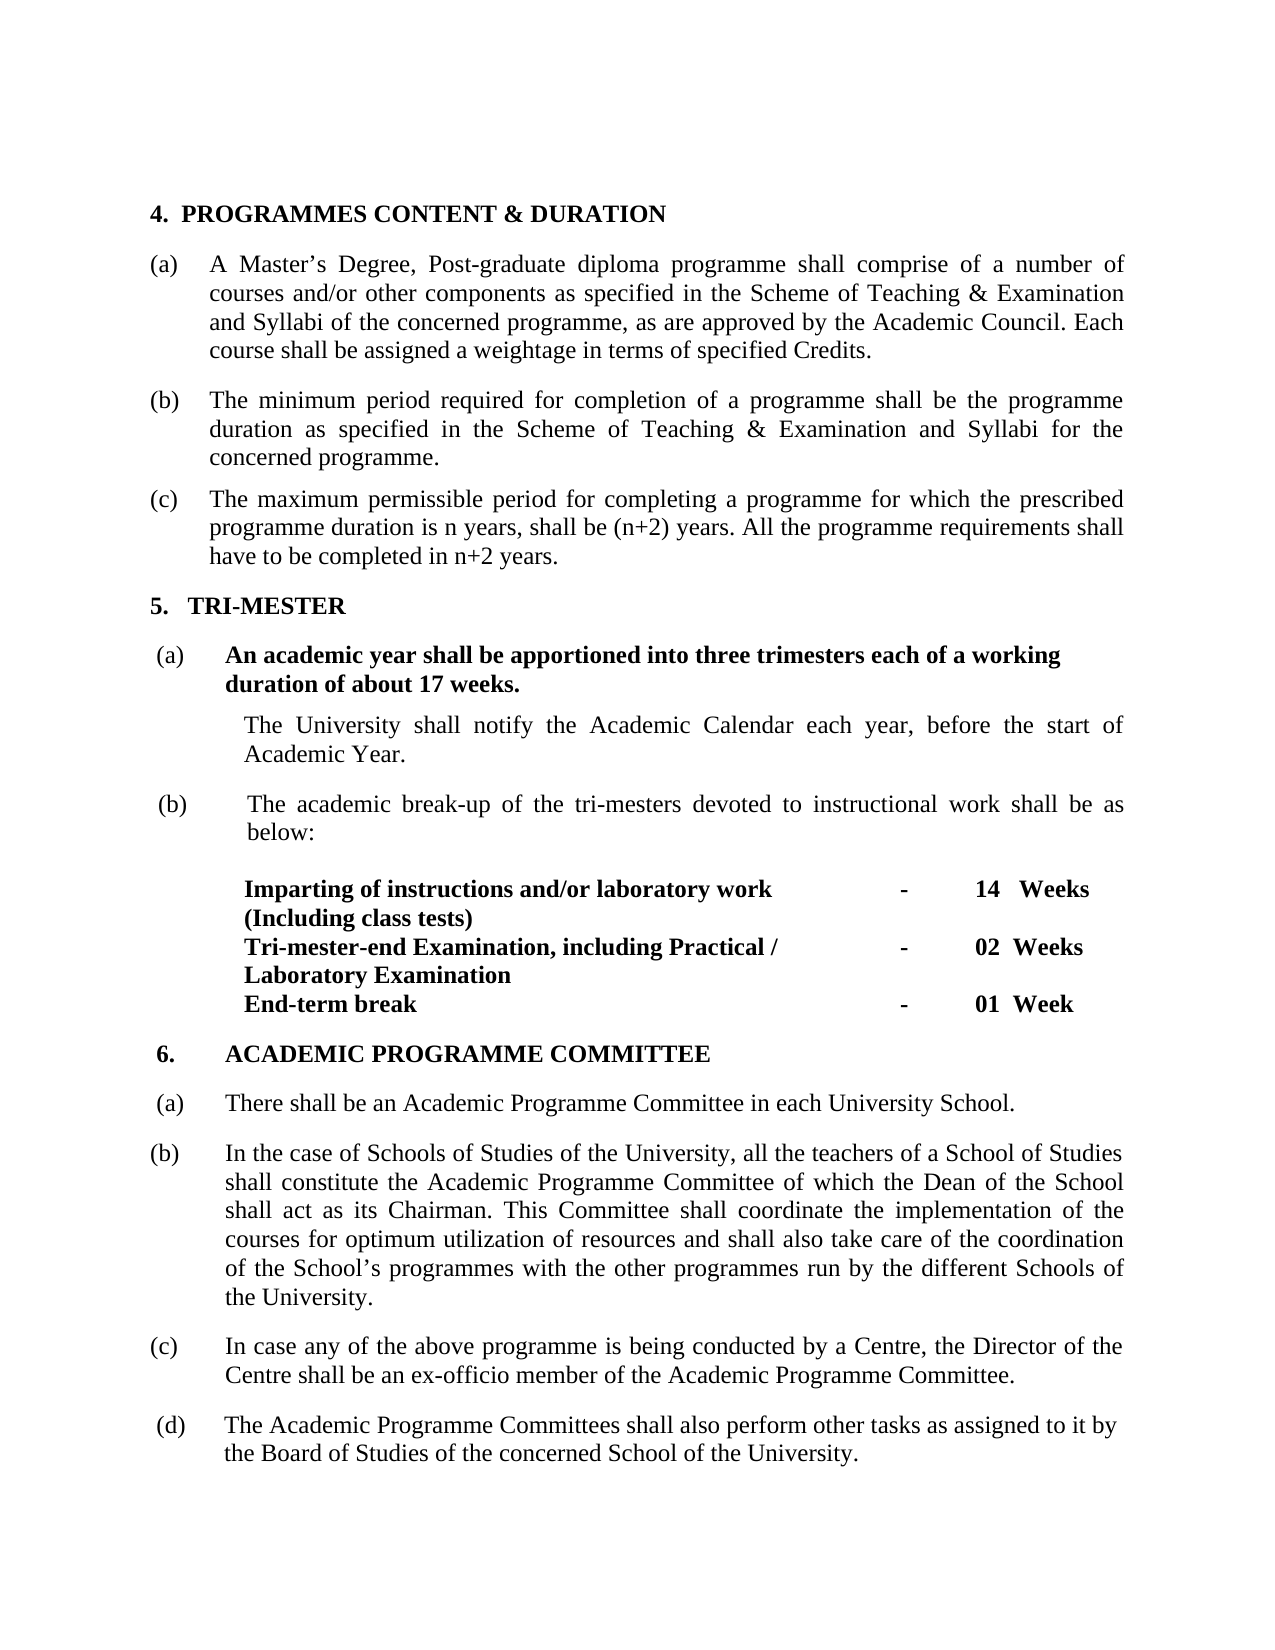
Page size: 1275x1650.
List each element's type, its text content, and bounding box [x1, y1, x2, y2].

text (Including class tests) [244, 903, 1125, 932]
text Imparting of instructions and/or laboratory work - 14 Weeks [244, 874, 1125, 903]
text (b) The minimum period required for completion of a programme shall be the programme duration as specified in the Scheme of Teaching & Examination and Syllabi for the concerned programme. [150, 385, 1125, 471]
text 4. PROGRAMMES CONTENT & DURATION [150, 199, 1125, 228]
text Laboratory Examination [244, 961, 1125, 989]
text (d) The Academic Programme Committees shall also perform other tasks as assigned to it by the Board of Studies of the concerned School of the University. [150, 1410, 1125, 1467]
text (c) In case any of the above programme is being conducted by a Centre, the Director of the Centre shall be an ex-officio member of the Academic Programme Committee. [150, 1331, 1125, 1389]
text 5. TRI-MESTER [150, 591, 1125, 619]
text (a) There shall be an Academic Programme Committee in each University School. [150, 1088, 1125, 1117]
text 6. ACADEMIC PROGRAMME COMMITTEE [150, 1039, 1125, 1068]
subtitle End-term break - 01 Week [244, 989, 1125, 1018]
text The University shall notify the Academic Calendar each year, before the start of Academic Year. [244, 710, 1125, 768]
text (a) A Master’s Degree, Post-graduate diploma programme shall comprise of a number of courses and/or other components as specified in the Scheme of Teaching & Examination and Syllabi of the concerned programme, as are approved by the Academic Council. Each course shall be assigned a weightage in terms of specified Credits. [150, 249, 1125, 364]
text (b) In the case of Schools of Studies of the University, all the teachers of a School of Studies shall constitute the Academic Programme Committee of which the Dean of the School shall act as its Chairman. This Committee shall coordinate the implementation of the courses for optimum utilization of resources and shall also take care of the coordination of the School’s programmes with the other programmes run by the different Schools of the University. [150, 1138, 1125, 1311]
text (a) An academic year shall be apportioned into three trimesters each of a working duration of about 17 weeks. [156, 640, 1125, 698]
text Tri-mester-end Examination, including Practical / - 02 Weeks [244, 932, 1125, 961]
list The academic break-up of the tri-mesters devoted to instructional work shall be as below: [158, 789, 1125, 846]
text (c) The maximum permissible period for completing a programme for which the prescribed programme duration is n years, shall be (n+2) years. All the programme requirements shall have to be completed in n+2 years. [150, 484, 1125, 570]
